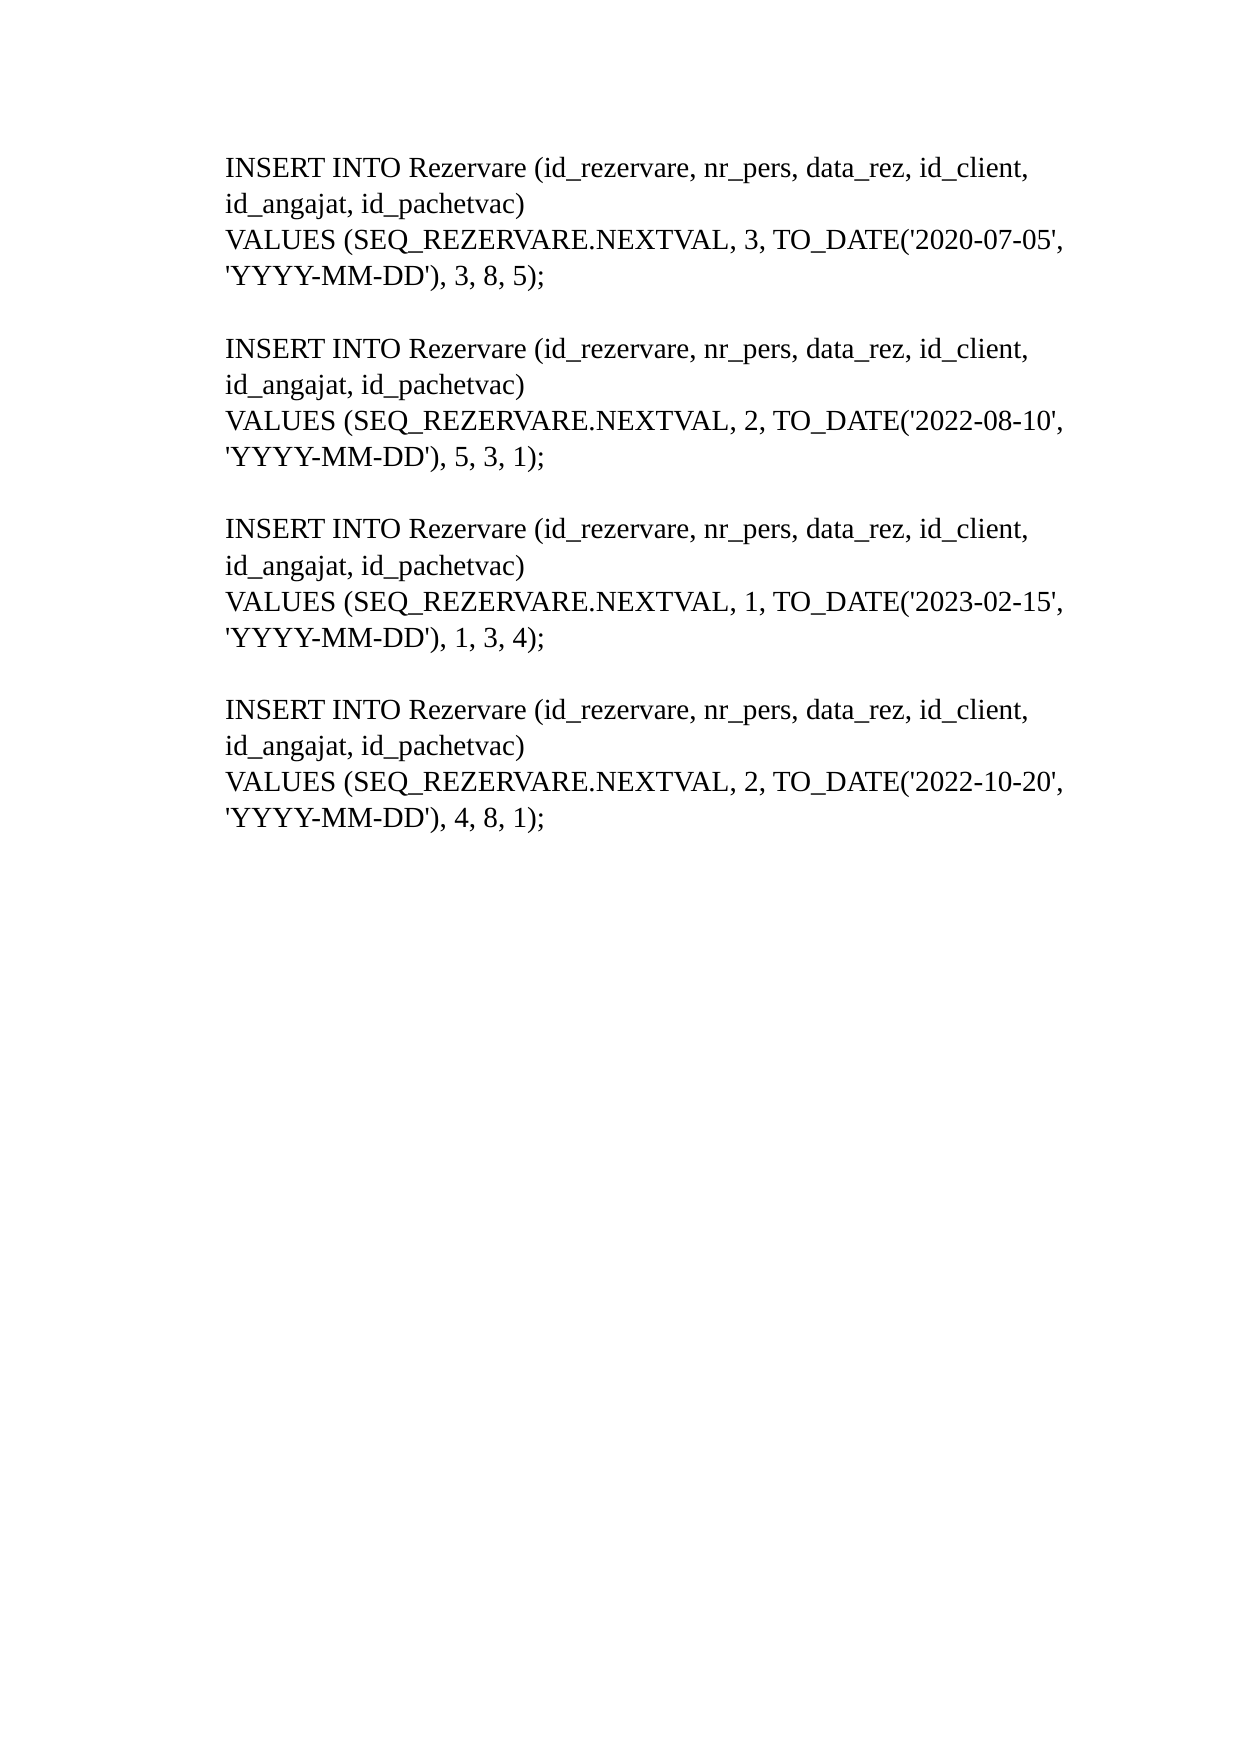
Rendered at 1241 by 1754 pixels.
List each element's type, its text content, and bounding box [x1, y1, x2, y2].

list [225, 150, 1090, 220]
list VALUES (SEQ_REZERVARE.NEXTVAL, 2, TO_DATE('2022-10-20', 'YYYY-MM-DD'), 4, 8, 1); [225, 764, 1090, 834]
list VALUES (SEQ_REZERVARE.NEXTVAL, 2, TO_DATE('2022-08-10', 'YYYY-MM-DD'), 5, 3, 1); [225, 403, 1090, 473]
list INSERT INTO Rezervare (id_rezervare, nr_pers, data_rez, id_client, id_angajat, id_pachetvac) [225, 331, 1090, 400]
list VALUES (SEQ_REZERVARE.NEXTVAL, 1, TO_DATE('2023-02-15', 'YYYY-MM-DD'), 1, 3, 4); [225, 584, 1090, 653]
list VALUES (SEQ_REZERVARE.NEXTVAL, 3, TO_DATE('2020-07-05', 'YYYY-MM-DD'), 3, 8, 5); [225, 222, 1090, 292]
list INSERT INTO Rezervare (id_rezervare, nr_pers, data_rez, id_client, id_angajat, id_pachetvac) [225, 692, 1090, 762]
list INSERT INTO Rezervare (id_rezervare, nr_pers, data_rez, id_client, id_angajat, id_pachetvac) [225, 511, 1090, 581]
